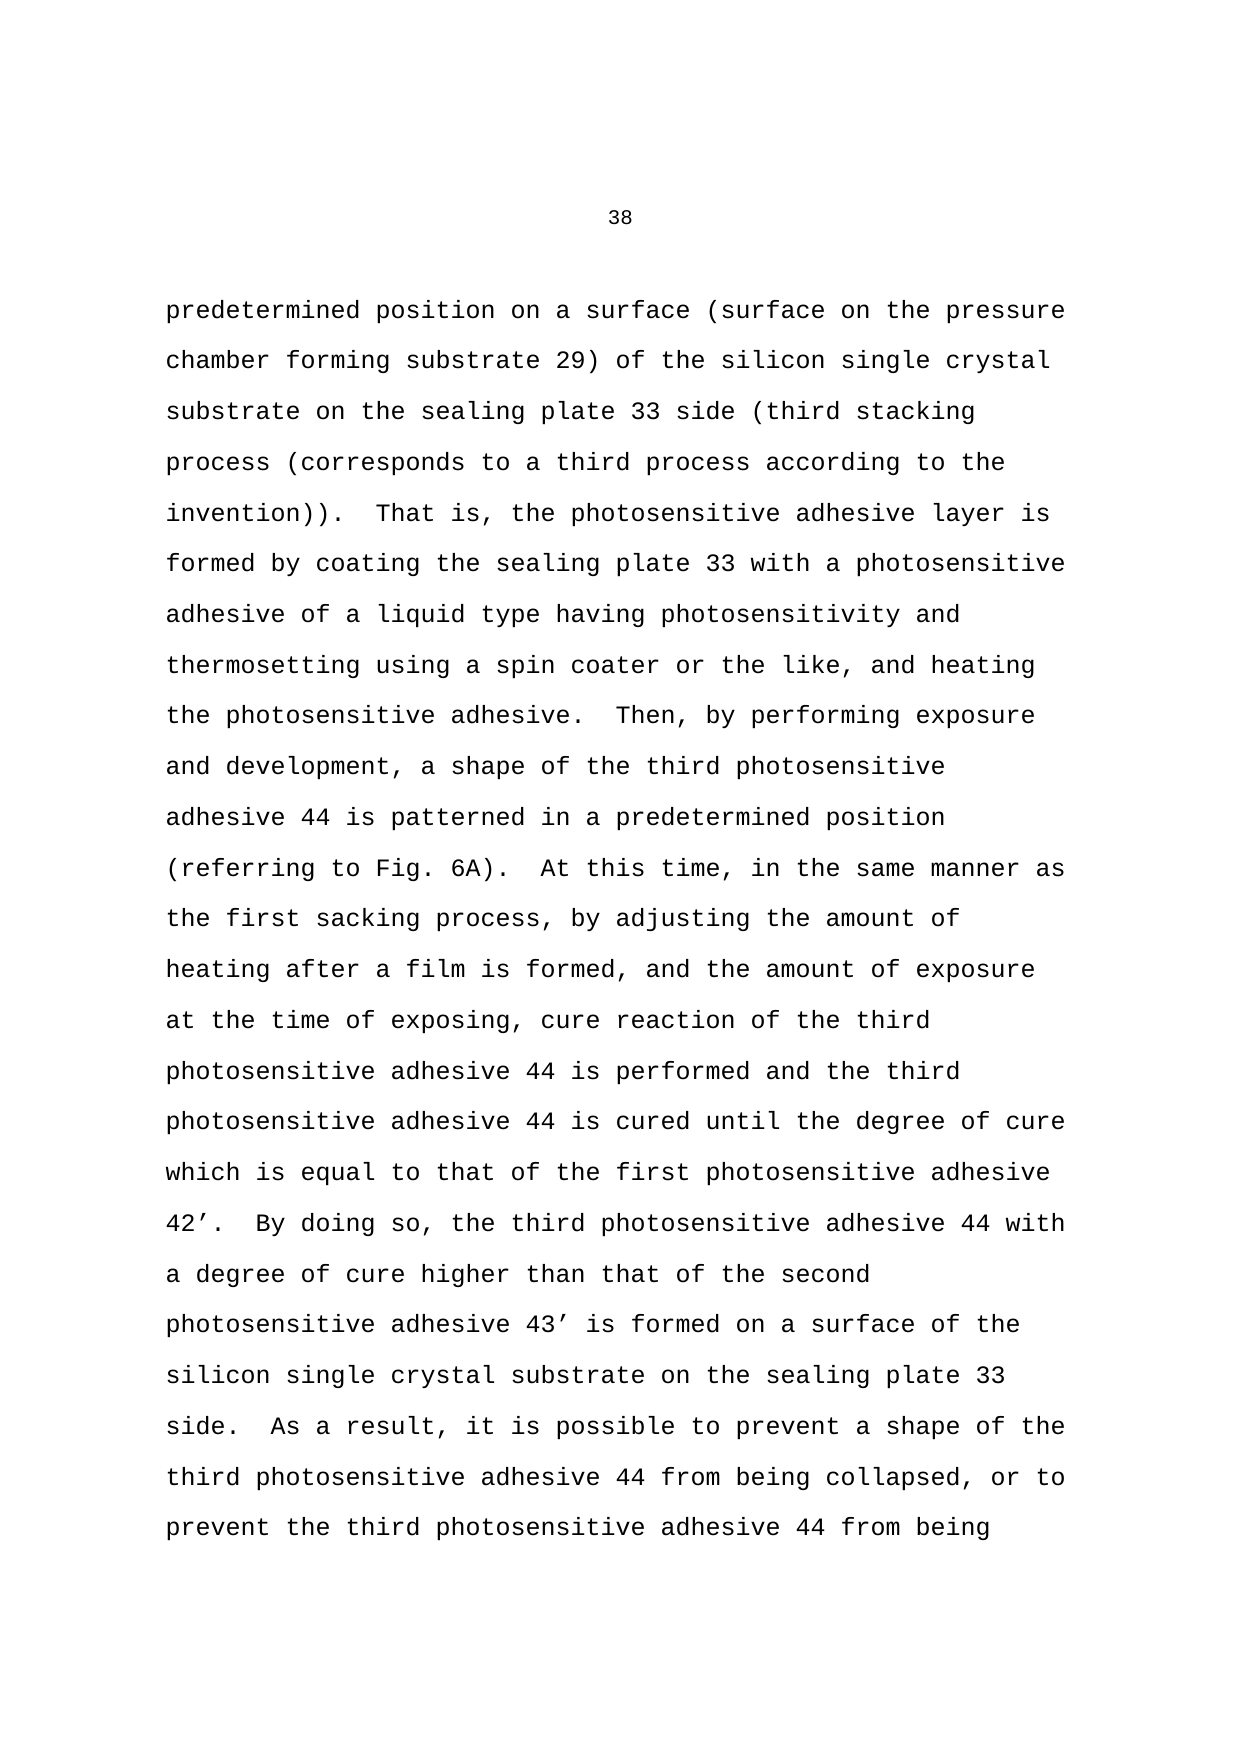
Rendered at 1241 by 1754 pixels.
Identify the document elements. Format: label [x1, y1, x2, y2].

text [165, 278, 1075, 1546]
